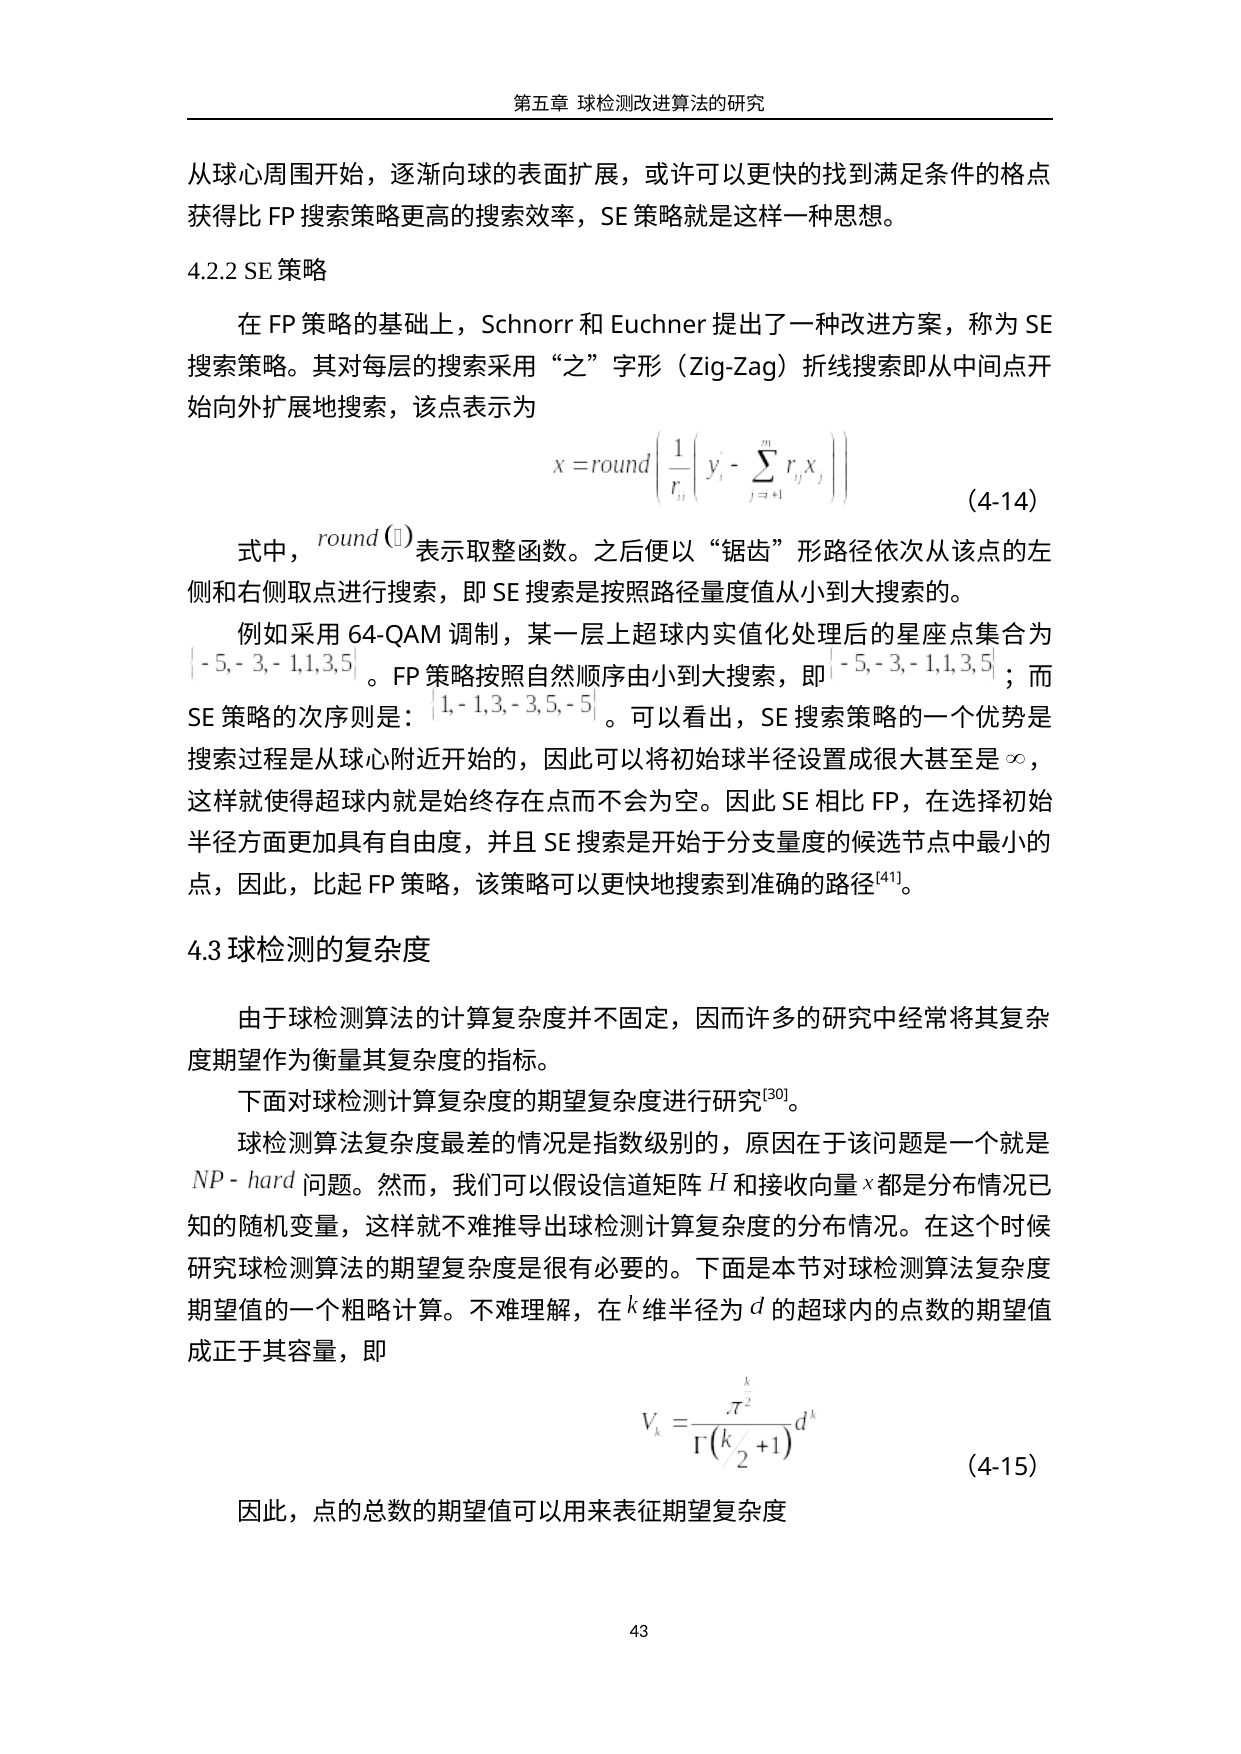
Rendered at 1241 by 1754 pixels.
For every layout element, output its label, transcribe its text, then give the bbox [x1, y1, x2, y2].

subtitle 4.3 球检测的复杂度 [187, 927, 1053, 969]
text 球检测算法复杂度最差的情况是指数级别的，原因在于该问题是一个就是问题。然而，我们可以假设信道矩阵和接收向量都是分布情况已知的随机变量，这样就不难推导出球检测计算复杂度的分布情况。在这个时候，研究球检测算法的期望复杂度是很有必要的。下面是本节对球检测算法复杂度期望值的一个粗略计算。不难理解，在维半径为的超球内的点数的期望值成正于其容量，即 [187, 1119, 1053, 1369]
text 在FP策略的基础上，Schnorr和Euchner提出了一种改进方案，称为SE搜索策略。其对每层的搜索采用“之”字形（Zig-Zag）折线搜索即从中间点开始向外扩展地搜索，该点表示为 [187, 300, 1053, 425]
text 式中，表示取整函数。之后便以“锯齿”形路径依次从该点的左侧和右侧取点进行搜索，即SE搜索是按照路径量度值从小到大搜索的。 [187, 527, 1053, 610]
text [187, 150, 1053, 233]
text （4-15） [187, 1369, 1053, 1483]
text 下面对球检测计算复杂度的期望复杂度进行研究[30]。 [187, 1077, 1053, 1119]
subtitle 4.2.2 SE策略 [187, 246, 1053, 287]
text 由于球检测算法的计算复杂度并不固定，因而许多的研究中经常将其复杂度期望作为衡量其复杂度的指标。 [187, 994, 1053, 1077]
text 例如采用64-QAM调制，某一层上超球内实值化处理后的星座点集合为。FP策略按照自然顺序由小到大搜索，即；而SE策略的次序则是：。可以看出，SE搜索策略的一个优势是搜索过程是从球心附近开始的，因此可以将初始球半径设置成很大甚至是，这样就使得超球内就是始终存在点而不会为空。因此SE相比FP，在选择初始半径方面更加具有自由度，并且SE搜索是开始于分支量度的候选节点中最小的点，因此，比起FP策略，该策略可以更快地搜索到准确的路径[41]。 [187, 610, 1053, 902]
text 因此，点的总数的期望值可以用来表征期望复杂度 [187, 1492, 1053, 1528]
text （4-14） [187, 425, 1053, 518]
